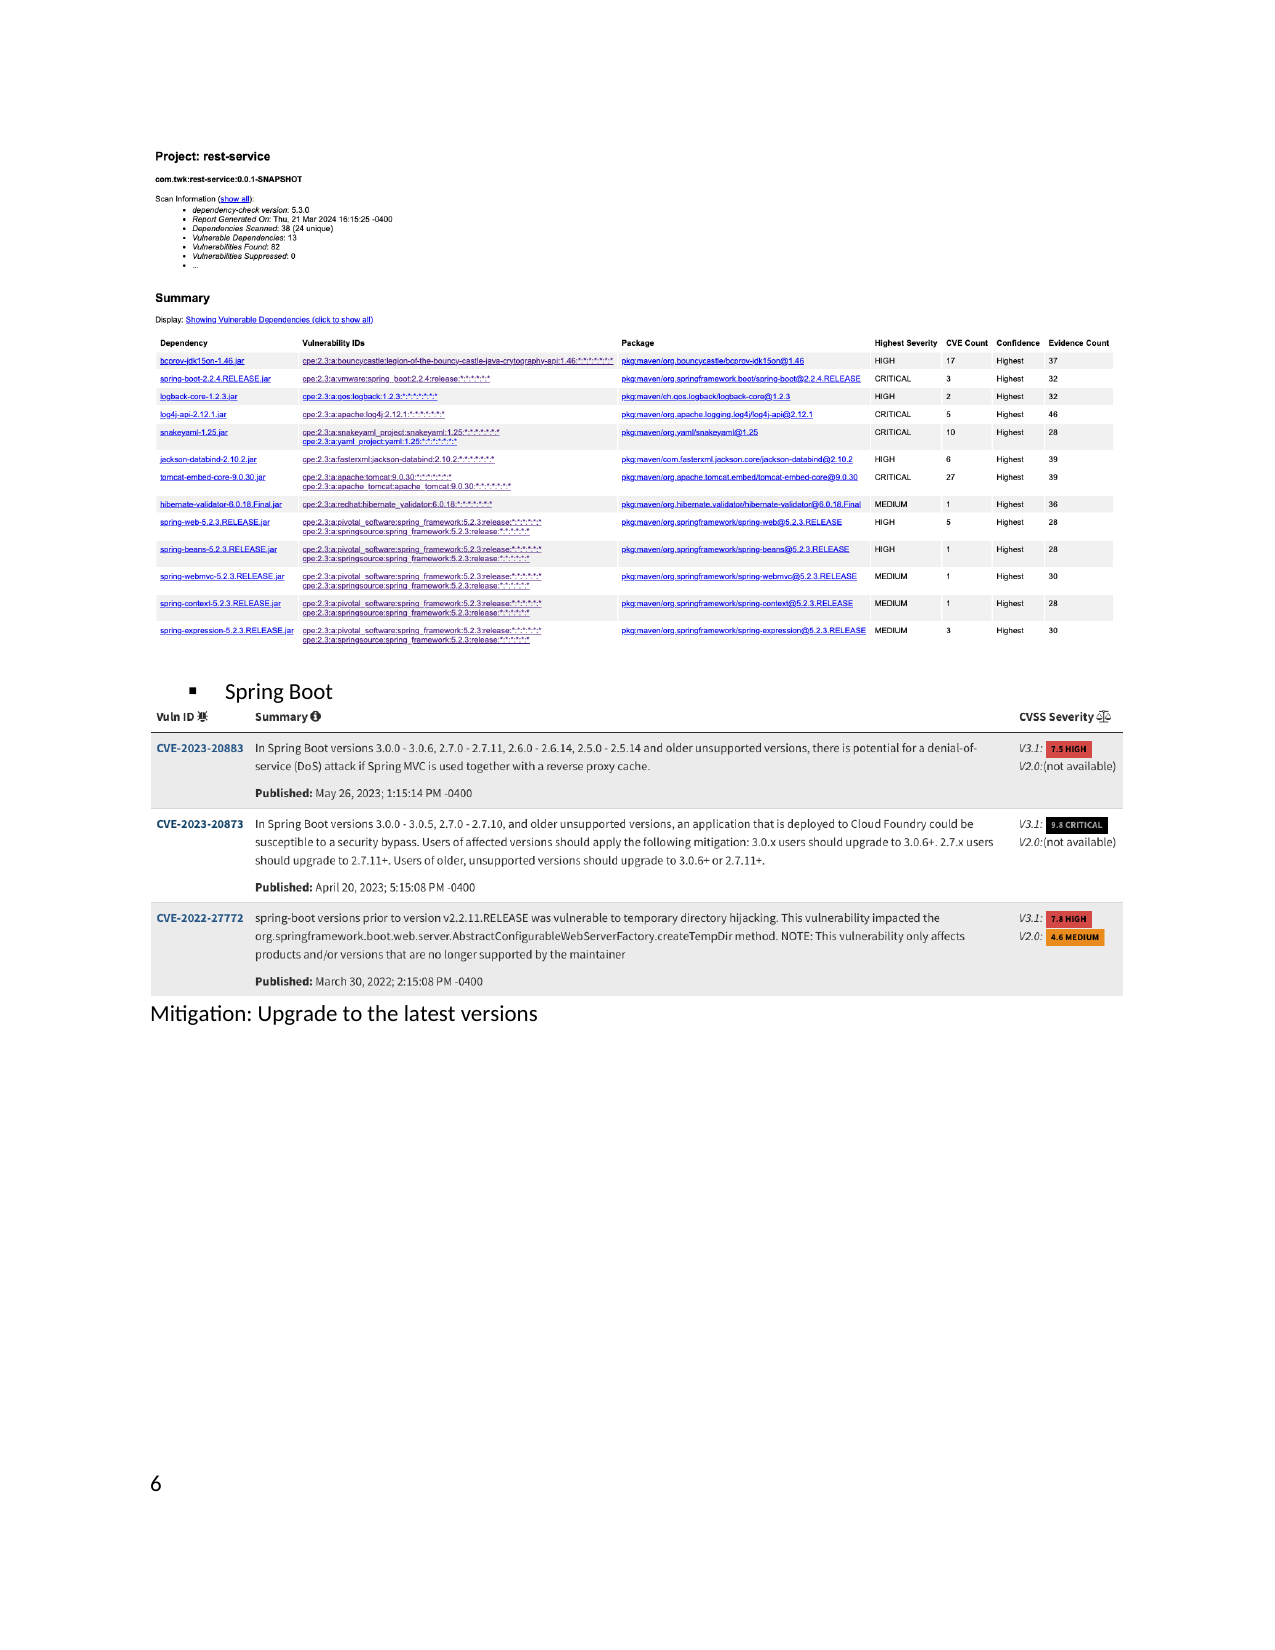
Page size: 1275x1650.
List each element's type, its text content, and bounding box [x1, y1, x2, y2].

picture [150, 150, 1125, 649]
list Spring Boot [187, 677, 1125, 705]
picture [150, 709, 1125, 996]
text Mitigation: Upgrade to the latest versions [150, 999, 1125, 1027]
